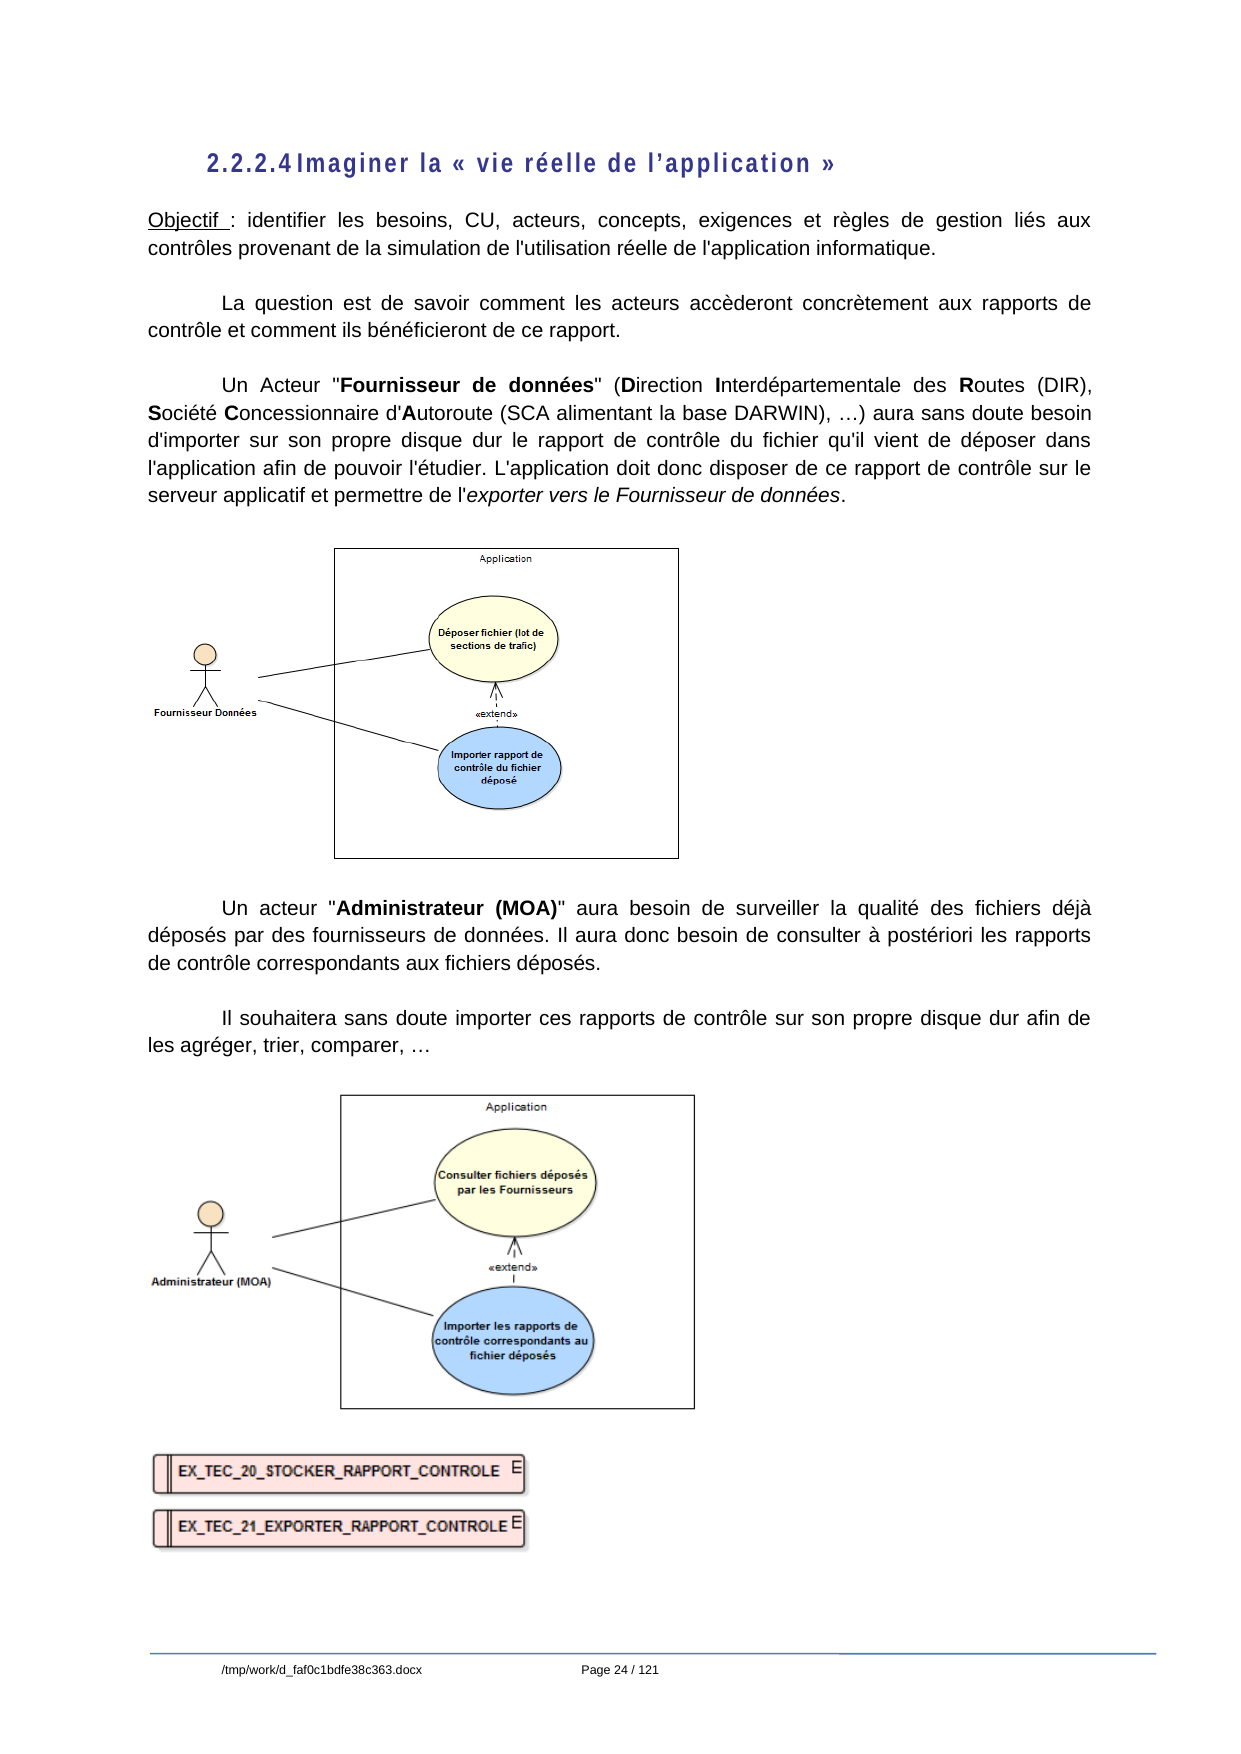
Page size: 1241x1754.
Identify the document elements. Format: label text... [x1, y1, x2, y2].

text Objectif : identifier les besoins, CU, acteurs, concepts, exigences et règles de gestion liés aux contrôles provenant de la simulation de l'utilisation réelle de l'application informatique. [148, 208, 1093, 260]
subtitle Imaginer la « vie réelle de l’application » [207, 148, 1093, 179]
text Il souhaitera sans doute importer ces rapports de contrôle sur son propre disque dur afin de les agréger, trier, comparer, … [148, 1006, 1093, 1057]
picture [147, 538, 689, 865]
text La question est de savoir comment les acteurs accèderont concrètement aux rapports de contrôle et comment ils bénéficieront de ce rapport. [148, 291, 1093, 342]
text Un acteur "Administrateur (MOA)" aura besoin de surveiller la qualité des fichiers déjà déposés par des fournisseurs de données. Il aura donc besoin de consulter à postériori les rapports de contrôle correspondants aux fichiers déposés. [148, 896, 1093, 974]
text Un Acteur "Fournisseur de données" (Direction Interdépartementale des Routes (DIR), Société Concessionnaire d'Autoroute (SCA alimentant la base DARWIN), …) aura sans doute besoin d'importer sur son propre disque dur le rapport de contrôle du fichier qu'il vient de déposer dans l'application afin de pouvoir l'étudier. L'application doit donc disposer de ce rapport de contrôle sur le serveur applicatif et permettre de l'exporter vers le Fournisseur de données. [148, 373, 1093, 507]
picture [147, 1088, 703, 1415]
picture [147, 1445, 533, 1562]
